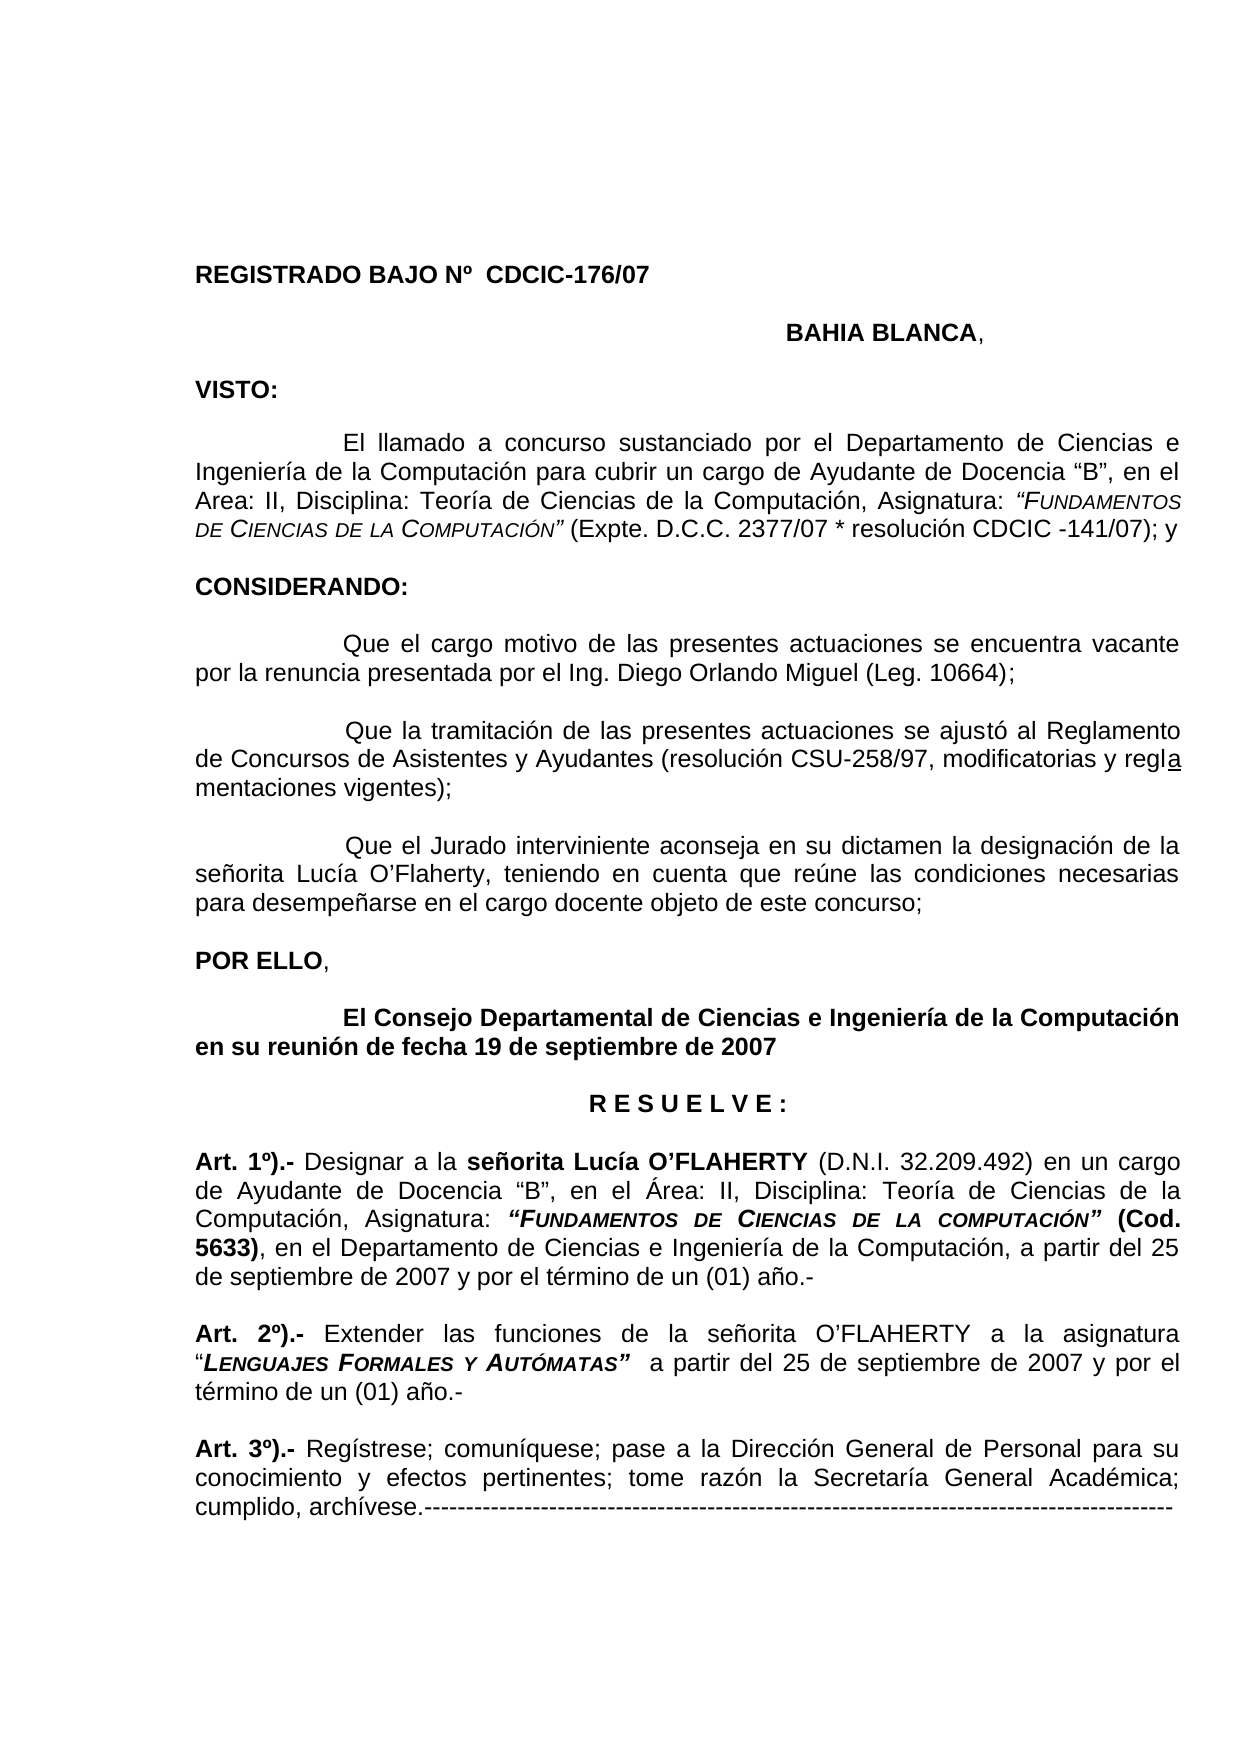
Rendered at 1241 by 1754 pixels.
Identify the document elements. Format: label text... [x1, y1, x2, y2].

text BAHIA BLANCA, [195, 318, 1181, 347]
text Que el Jurado interviniente aconseja en su dictamen la designación de la señorita Lucía O’Flaherty, teniendo en cuenta que reúne las condiciones necesarias para desempeñarse en el cargo docente objeto de este concurso; [195, 831, 1181, 917]
text Art. 3º).- Regístrese; comuníquese; pase a la Dirección General de Personal para su conocimiento y efectos pertinentes; tome razón la Secretaría General Académica; cumplido, archívese.------------------------------------------------------------------------------------------ [195, 1434, 1181, 1521]
text POR ELLO, [195, 946, 1181, 974]
text Art. 1º).- Designar a la señorita Lucía O’FLAHERTY (D.N.I. 32.209.492) en un cargo de Ayudante de Docencia “B”, en el Área: II, Disciplina: Teoría de Ciencias de la Computación, Asignatura: “Fundamentos de Ciencias de la computación” (Cod. 5633), en el Departamento de Ciencias e Ingeniería de la Computación, a partir del 25 de septiembre de 2007 y por el término de un (01) año.- [195, 1147, 1181, 1291]
text VISTO: [195, 375, 1181, 404]
text El Consejo Departamental de Ciencias e Ingeniería de la Computación en su reunión de fecha 19 de septiembre de 2007 [195, 1003, 1181, 1061]
text Que la tramitación de las presentes actuaciones se ajustó al Reglamento de Concursos de Asistentes y Ayudantes (resolución CSU-258/97, modificatorias y regla mentaciones vigentes); [195, 716, 1181, 802]
text REGISTRADO BAJO Nº CDCIC-176/07 [195, 260, 1181, 289]
text CONSIDERANDO: [195, 572, 1181, 601]
text R E S U E L V E : [195, 1089, 1181, 1118]
text Que el cargo motivo de las presentes actuaciones se encuentra vacante por la renuncia presentada por el Ing. Diego Orlando Miguel (Leg. 10664); [195, 629, 1181, 687]
text Art. 2º).- Extender las funciones de la señorita O’FLAHERTY a la asignatura “Lenguajes Formales y Autómatas” a partir del 25 de septiembre de 2007 y por el término de un (01) año.- [195, 1319, 1181, 1406]
text El llamado a concurso sustanciado por el Departamento de Ciencias e Ingeniería de la Computación para cubrir un cargo de Ayudante de Docencia “B”, en el Area: II, Disciplina: Teoría de Ciencias de la Computación, Asignatura: “Fundamentos de Ciencias de la Computación” (Expte. D.C.C. 2377/07 * resolución CDCIC -141/07); y [195, 428, 1181, 543]
